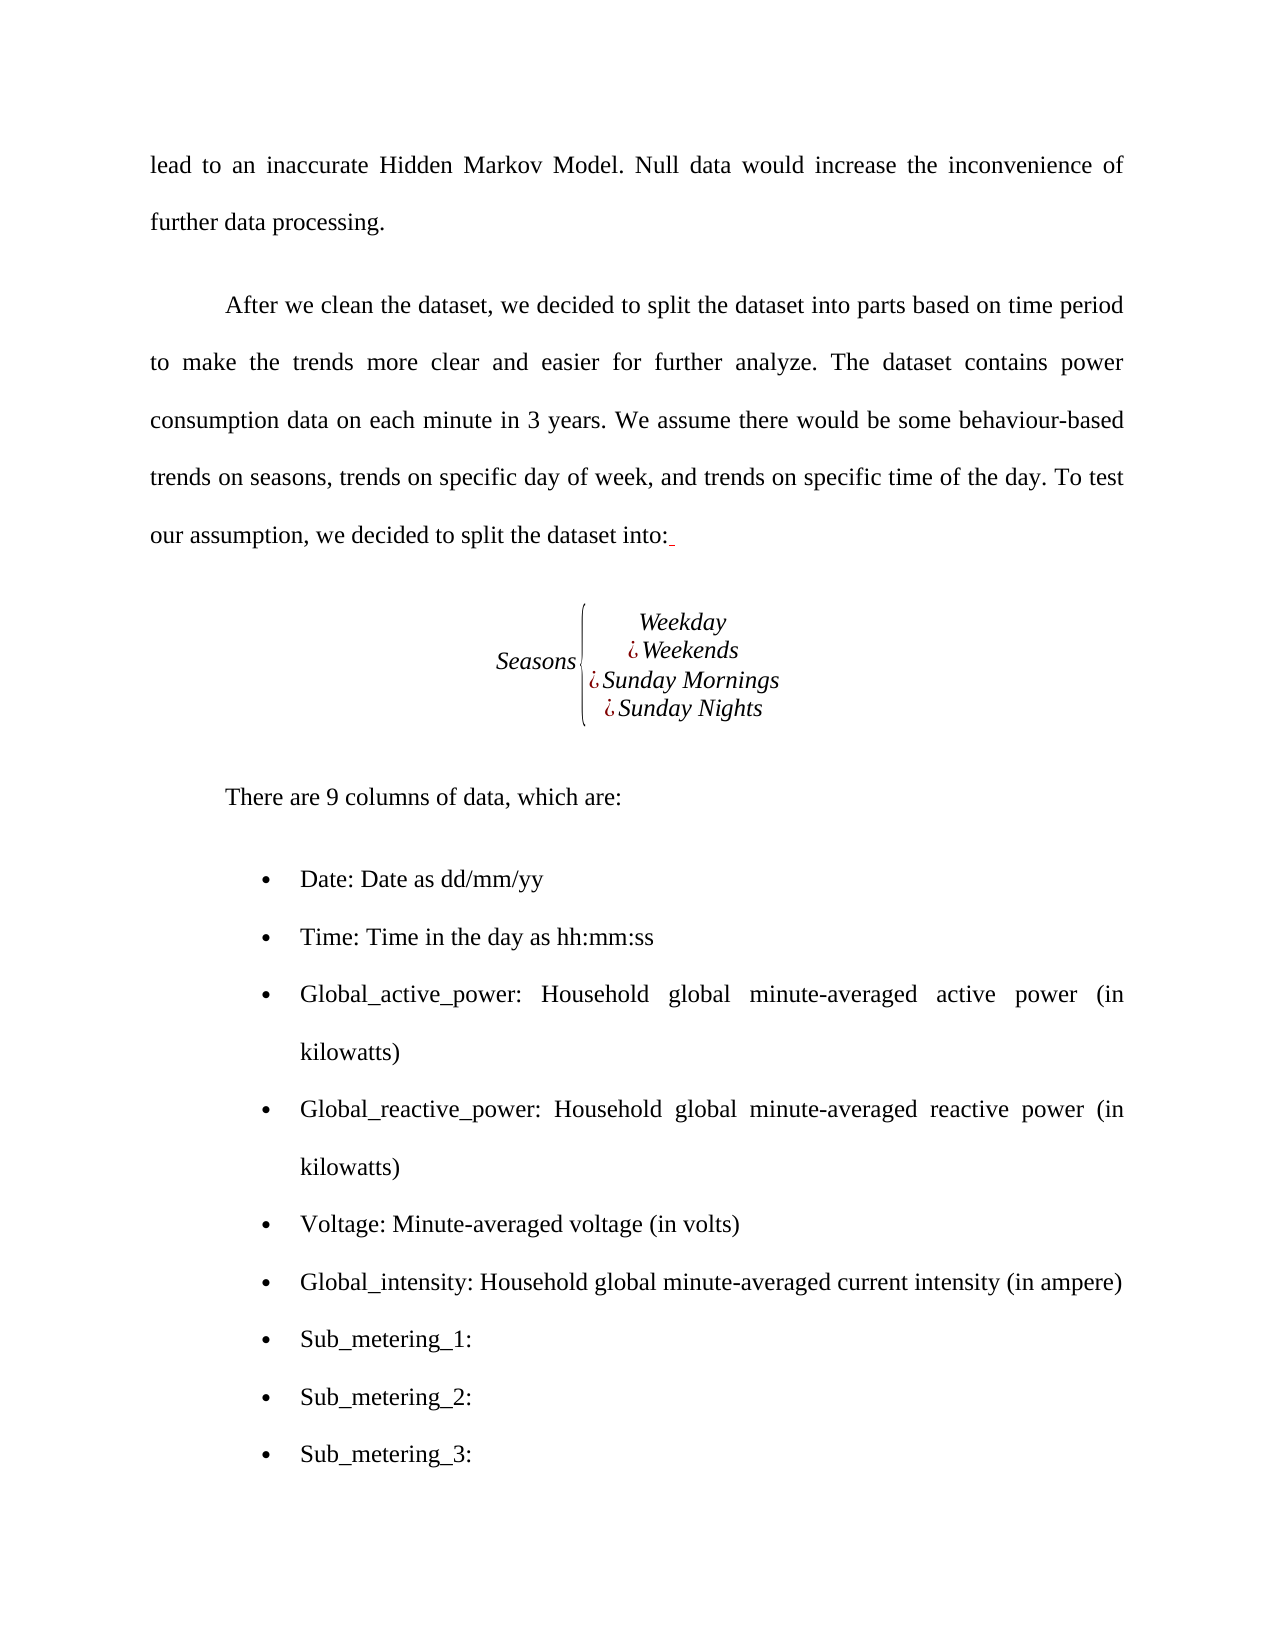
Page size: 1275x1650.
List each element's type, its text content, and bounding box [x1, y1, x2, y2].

list Global_intensity: Household global minute-averaged current intensity (in ampere) [262, 1267, 1125, 1296]
text After we clean the dataset, we decided to split the dataset into parts based on time period to make the trends more clear and easier for further analyze. The dataset contains power consumption data on each minute in 3 years. We assume there would be some behaviour-based trends on seasons, trends on specific day of week, and trends on specific time of the day. To test our assumption, we decided to split the dataset into: [150, 290, 1125, 549]
list Voltage: Minute-averaged voltage (in volts) [262, 1209, 1125, 1238]
list Sub_metering_3: [262, 1439, 1125, 1468]
list Global_active_power: Household global minute-averaged active power (in kilowatts) [262, 979, 1125, 1066]
list Time: Time in the day as hh:mm:ss [262, 922, 1125, 951]
list Sub_metering_2: [262, 1382, 1125, 1411]
text There are 9 columns of data, which are: [150, 782, 1125, 811]
list Sub_metering_1: [262, 1324, 1125, 1353]
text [150, 150, 1125, 236]
list Date: Date as dd/mm/yy [262, 864, 1125, 893]
list Global_reactive_power: Household global minute-averaged reactive power (in kilowatts) [262, 1094, 1125, 1181]
